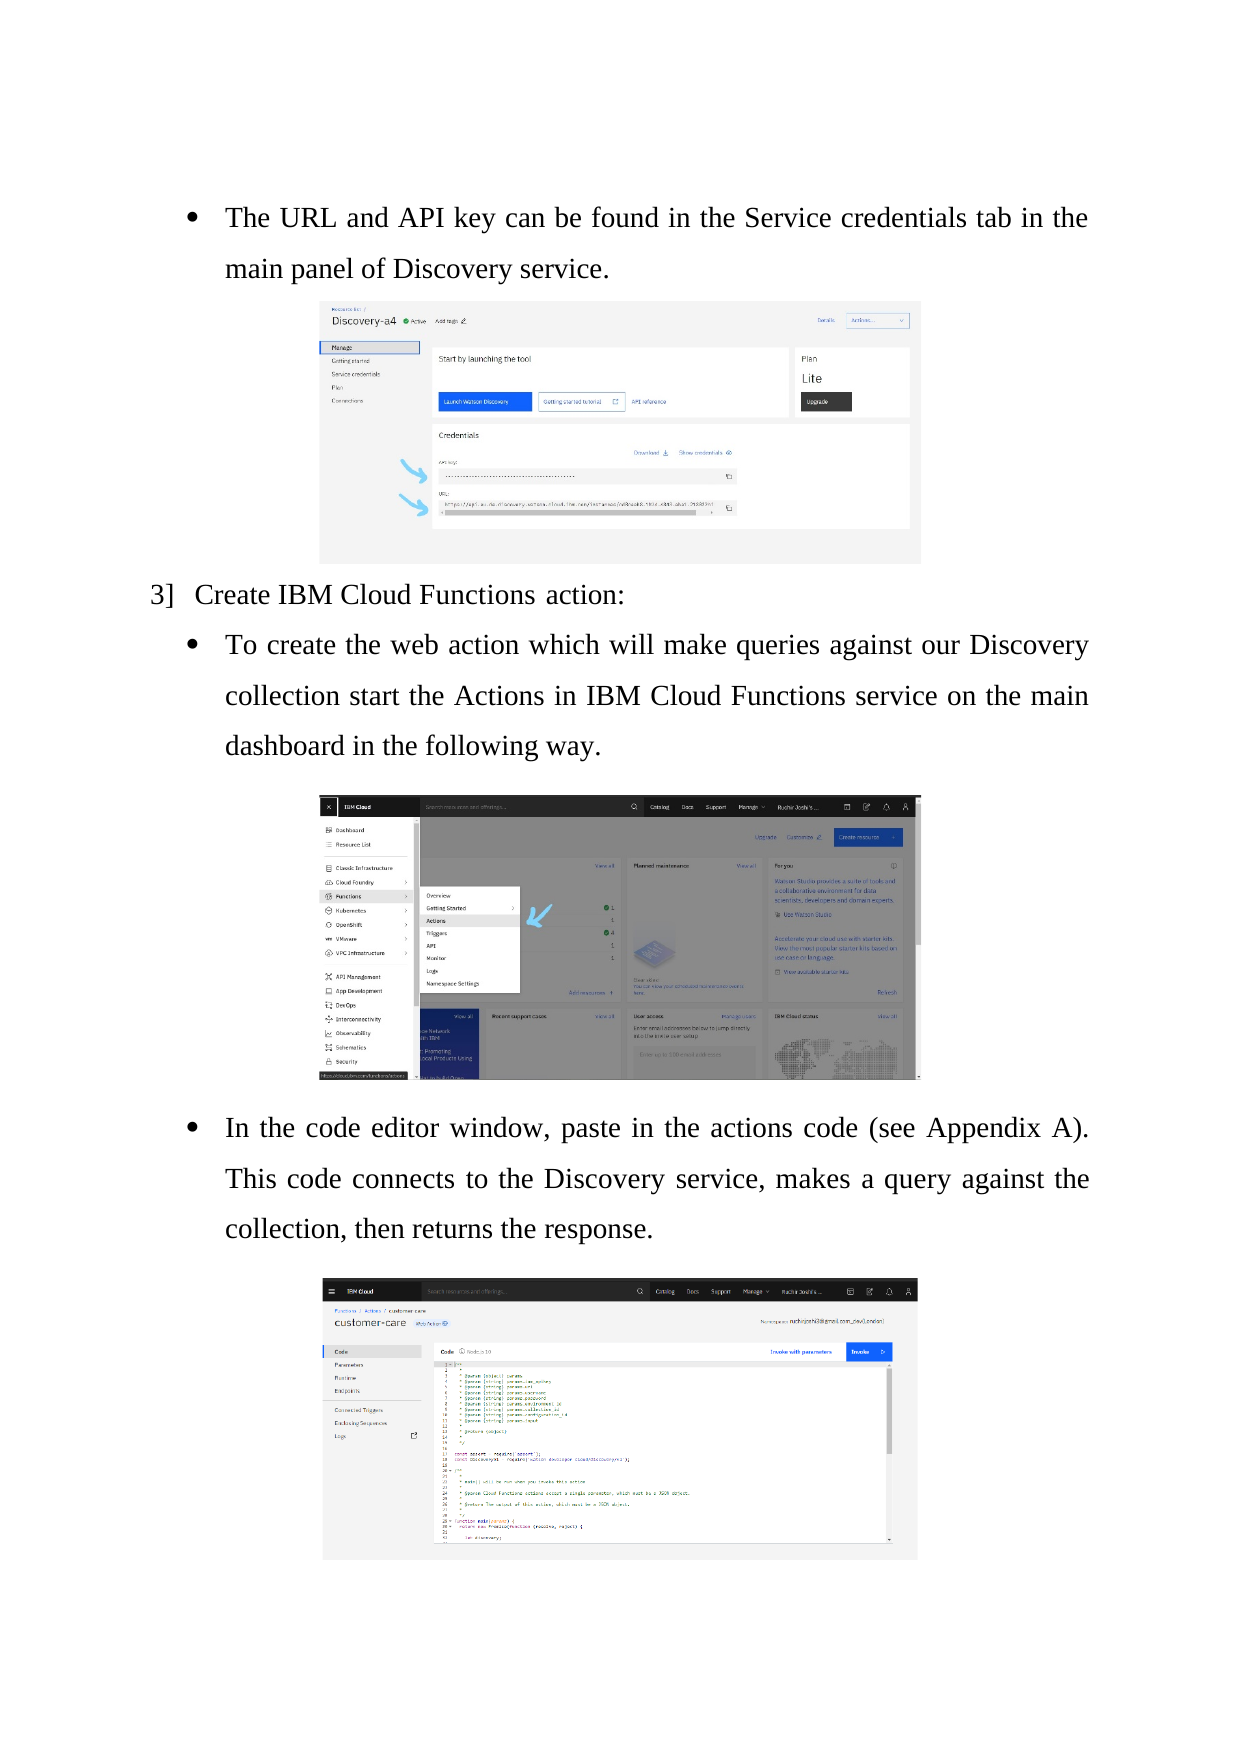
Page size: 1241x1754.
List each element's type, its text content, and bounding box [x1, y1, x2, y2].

list The URL and API key can be found in the Service credentials tab in the main panel of Discovery service. [187, 200, 1090, 284]
picture [319, 795, 922, 1080]
list Create IBM Cloud Functions action: [150, 577, 1090, 611]
list To create the web action which will make queries against our Discovery collection start the Actions in IBM Cloud Functions service on the main dashboard in the following way. [187, 627, 1090, 762]
picture [322, 1278, 918, 1560]
picture [319, 301, 922, 564]
list In the code editor window, paste in the actions code (see Appendix A). This code connects to the Discovery service, makes a query against the collection, then returns the response. [187, 1111, 1090, 1245]
